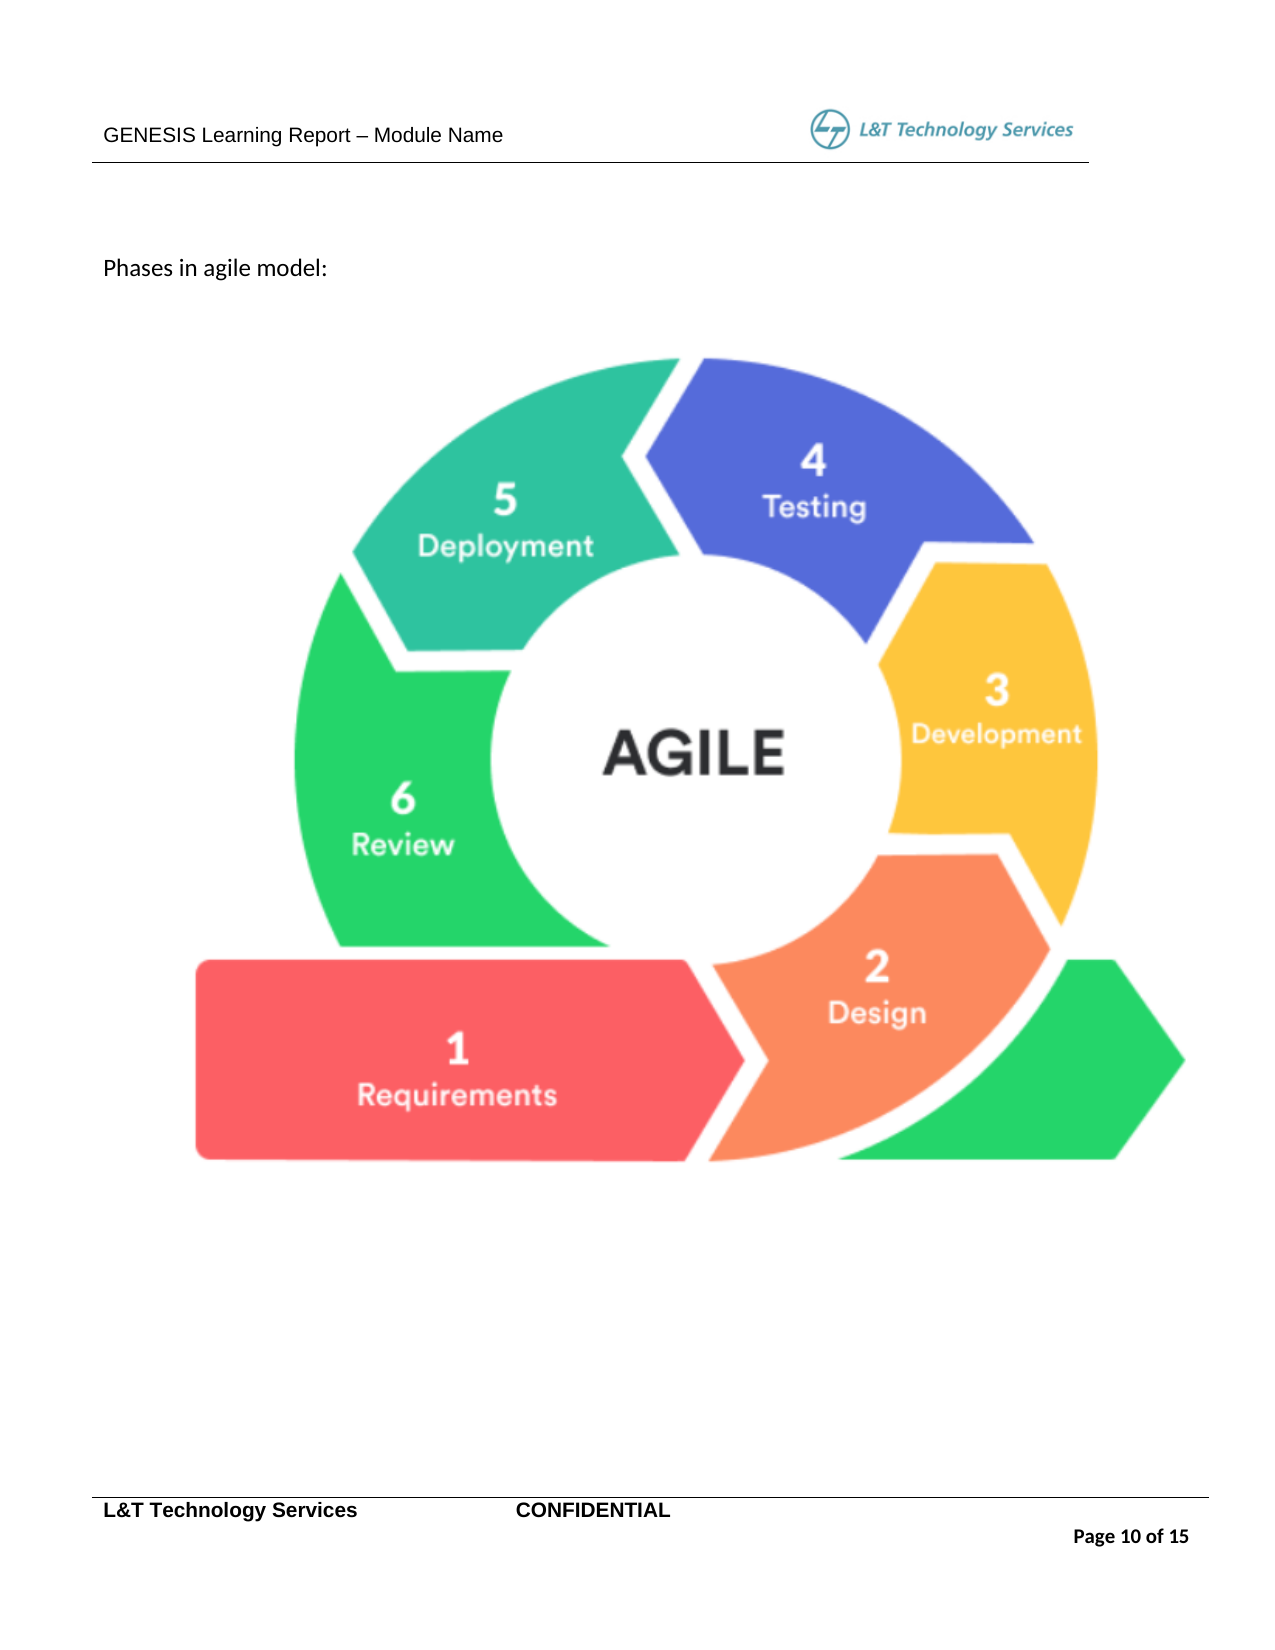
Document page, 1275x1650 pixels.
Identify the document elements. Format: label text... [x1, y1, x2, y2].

picture [103, 317, 1189, 1180]
text Phases in agile model: [103, 252, 1162, 282]
